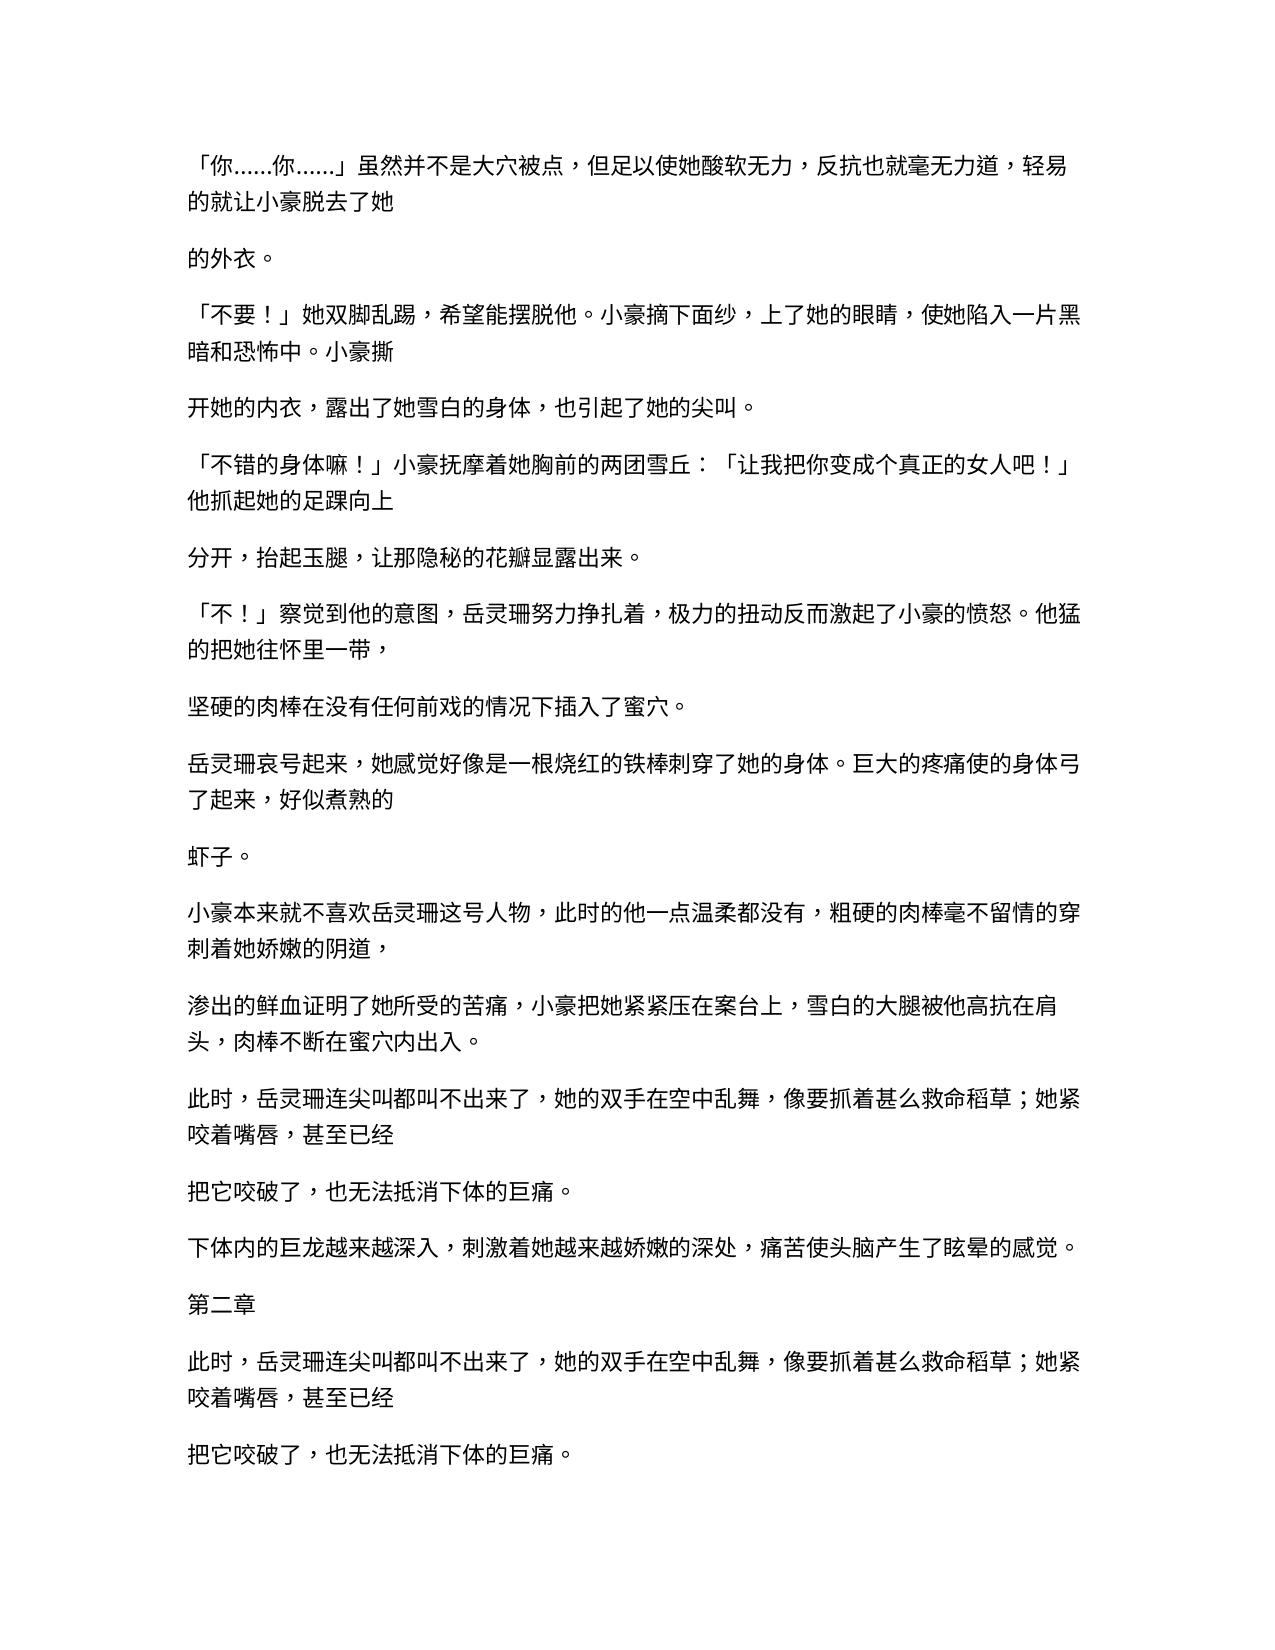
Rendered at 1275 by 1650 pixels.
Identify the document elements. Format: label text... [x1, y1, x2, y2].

text 岳灵珊哀号起来，她感觉好像是一根烧红的铁棒刺穿了她的身体。巨大的疼痛使的身体弓了起来，好似煮熟的 [187, 748, 1087, 815]
text 「不！」察觉到他的意图，岳灵珊努力挣扎着，极力的扭动反而激起了小豪的愤怒。他猛的把她往怀里一带， [187, 598, 1087, 666]
text 虾子。 [187, 841, 1087, 872]
text 开她的内衣，露出了她雪白的身体，也引起了她的尖叫。 [187, 392, 1087, 423]
text 把它咬破了，也无法抵消下体的巨痛。 [187, 1176, 1087, 1207]
text 下体内的巨龙越来越深入，刺激着她越来越娇嫩的深处，痛苦使头脑产生了眩晕的感觉。 [187, 1232, 1087, 1263]
text 的外衣。 [187, 243, 1087, 274]
text 「你……你……」虽然并不是大穴被点，但足以使她酸软无力，反抗也就毫无力道，轻易的就让小豪脱去了她 [187, 150, 1087, 217]
text 坚硬的肉棒在没有任何前戏的情况下插入了蜜穴。 [187, 691, 1087, 722]
text 小豪本来就不喜欢岳灵珊这号人物，此时的他一点温柔都没有，粗硬的肉棒毫不留情的穿刺着她娇嫩的阴道， [187, 897, 1087, 964]
text 渗出的鲜血证明了她所受的苦痛，小豪把她紧紧压在案台上，雪白的大腿被他高抗在肩头，肉棒不断在蜜穴内出入。 [187, 990, 1087, 1057]
text 此时，岳灵珊连尖叫都叫不出来了，她的双手在空中乱舞，像要抓着甚么救命稻草；她紧咬着嘴唇，甚至已经 [187, 1346, 1087, 1413]
text 把它咬破了，也无法抵消下体的巨痛。 [187, 1438, 1087, 1470]
text 此时，岳灵珊连尖叫都叫不出来了，她的双手在空中乱舞，像要抓着甚么救命稻草；她紧咬着嘴唇，甚至已经 [187, 1083, 1087, 1150]
text 第二章 [187, 1289, 1087, 1320]
text 「不要！」她双脚乱踢，希望能摆脱他。小豪摘下面纱，上了她的眼睛，使她陷入一片黑暗和恐怖中。小豪撕 [187, 299, 1087, 367]
text 「不错的身体嘛！」小豪抚摩着她胸前的两团雪丘∶「让我把你变成个真正的女人吧！」他抓起她的足踝向上 [187, 449, 1087, 516]
text 分开，抬起玉腿，让那隐秘的花瓣显露出来。 [187, 542, 1087, 573]
